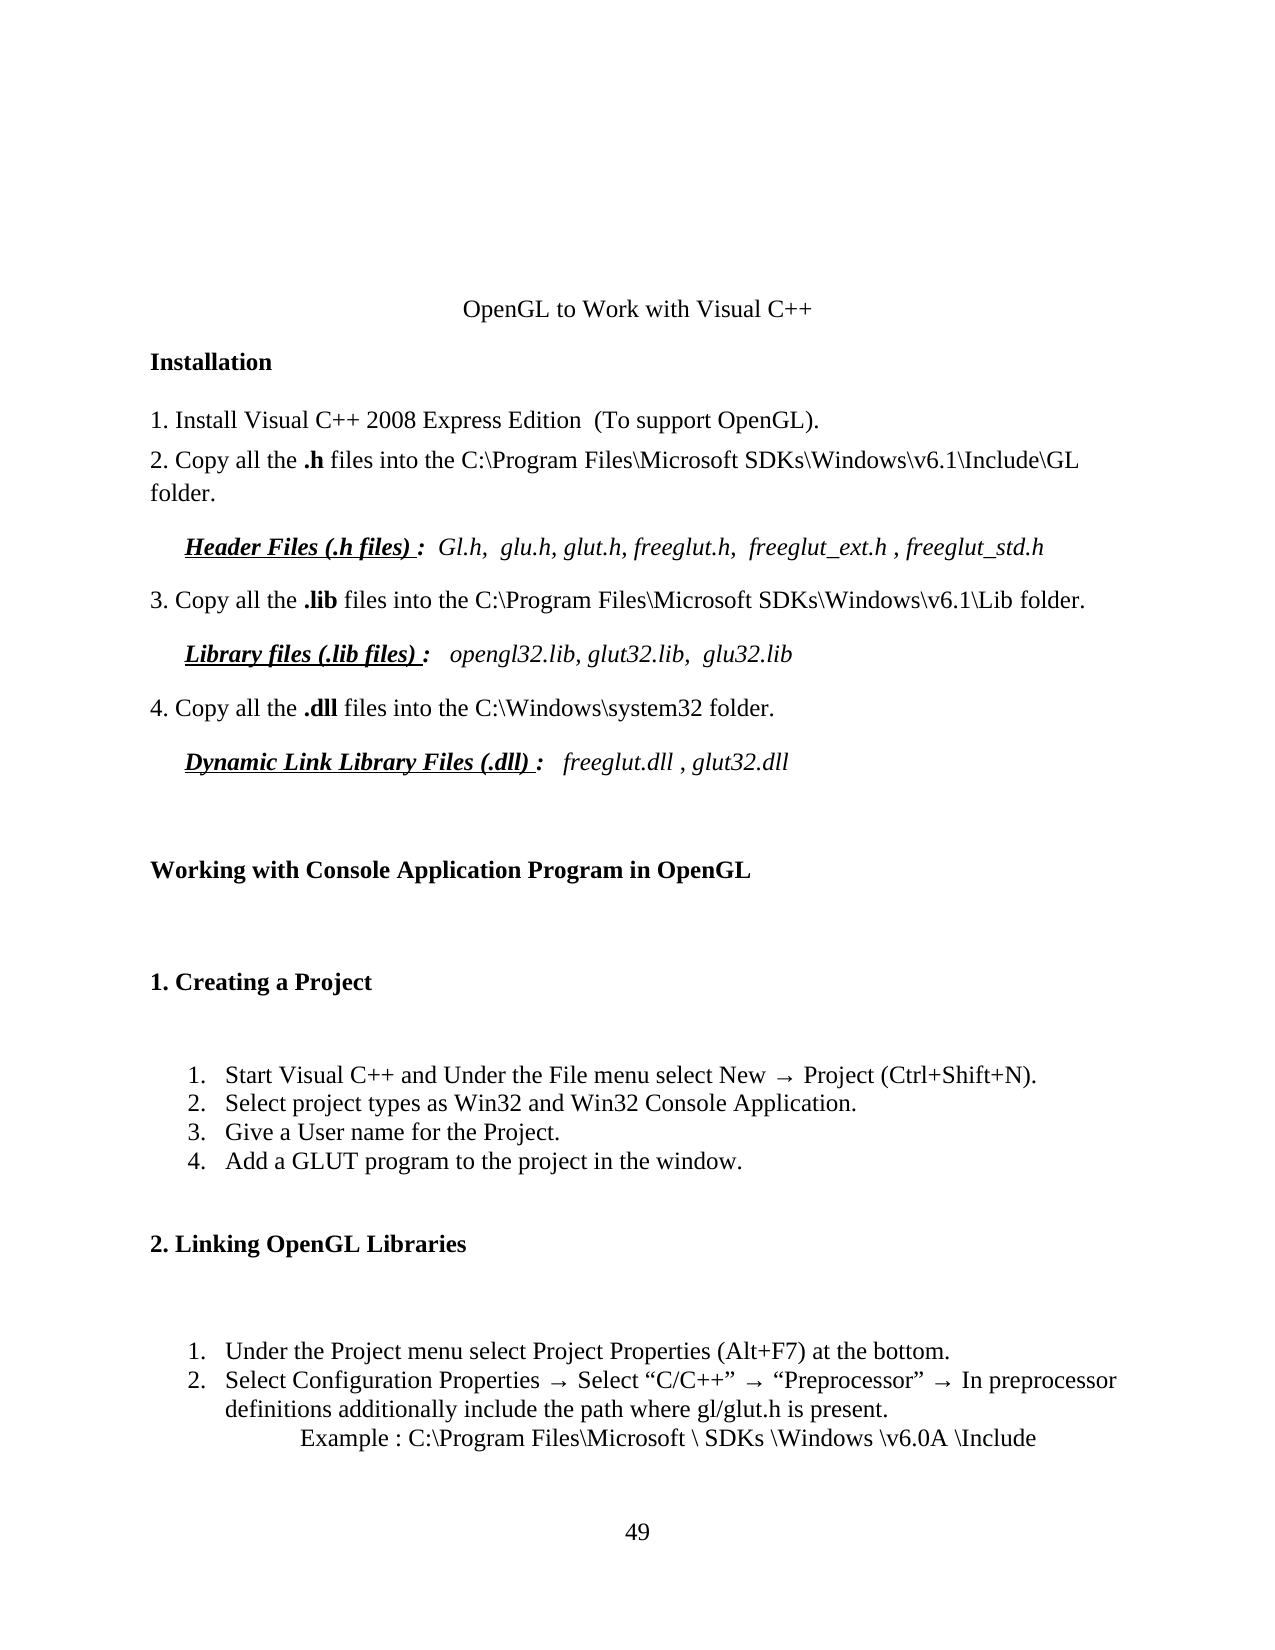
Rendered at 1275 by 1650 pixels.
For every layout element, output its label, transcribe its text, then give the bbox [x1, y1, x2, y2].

text 2. Copy all the .h files into the C:\Program Files\Microsoft SDKs\Windows\v6.1\Include\GL folder. [150, 445, 1125, 507]
text Dynamic Link Library Files (.dll) : freeglut.dll , glut32.dll [150, 747, 1125, 776]
list Select Configuration Properties → Select “C/C++” → “Preprocessor” → In preprocessor definitions additionally include the path where gl/glut.h is present. [187, 1365, 1125, 1423]
text 4. Copy all the .dll files into the C:\Windows\system32 folder. [150, 693, 1125, 722]
text Example : C:\Program Files\Microsoft \ SDKs \Windows \v6.0A \Include [225, 1423, 1125, 1451]
list Select project types as Win32 and Win32 Console Application. [187, 1088, 1125, 1117]
subtitle 1. Install Visual C++ 2008 Express Edition (To support OpenGL). [150, 406, 1125, 434]
list Give a User name for the Project. [187, 1117, 1125, 1146]
list Add a GLUT program to the project in the window. [187, 1146, 1125, 1175]
list Under the Project menu select Project Properties (Alt+F7) at the bottom. [187, 1336, 1125, 1365]
text Header Files (.h files) : Gl.h, glu.h, glut.h, freeglut.h, freeglut_ext.h , freeglut_std.h [150, 532, 1125, 560]
list Start Visual C++ and Under the File menu select New → Project (Ctrl+Shift+N). [187, 1060, 1125, 1088]
text Library files (.lib files) : opengl32.lib, glut32.lib, glu32.lib [150, 639, 1125, 668]
text Working with Console Application Program in OpenGL [150, 855, 1125, 883]
subtitle Installation [150, 347, 1125, 376]
subtitle 1. Creating a Project [150, 967, 1125, 995]
text 2. Linking OpenGL Libraries [150, 1229, 1125, 1257]
text 3. Copy all the .lib files into the C:\Program Files\Microsoft SDKs\Windows\v6.1\Lib folder. [150, 586, 1125, 614]
subtitle OpenGL to Work with Visual C++ [150, 294, 1125, 322]
